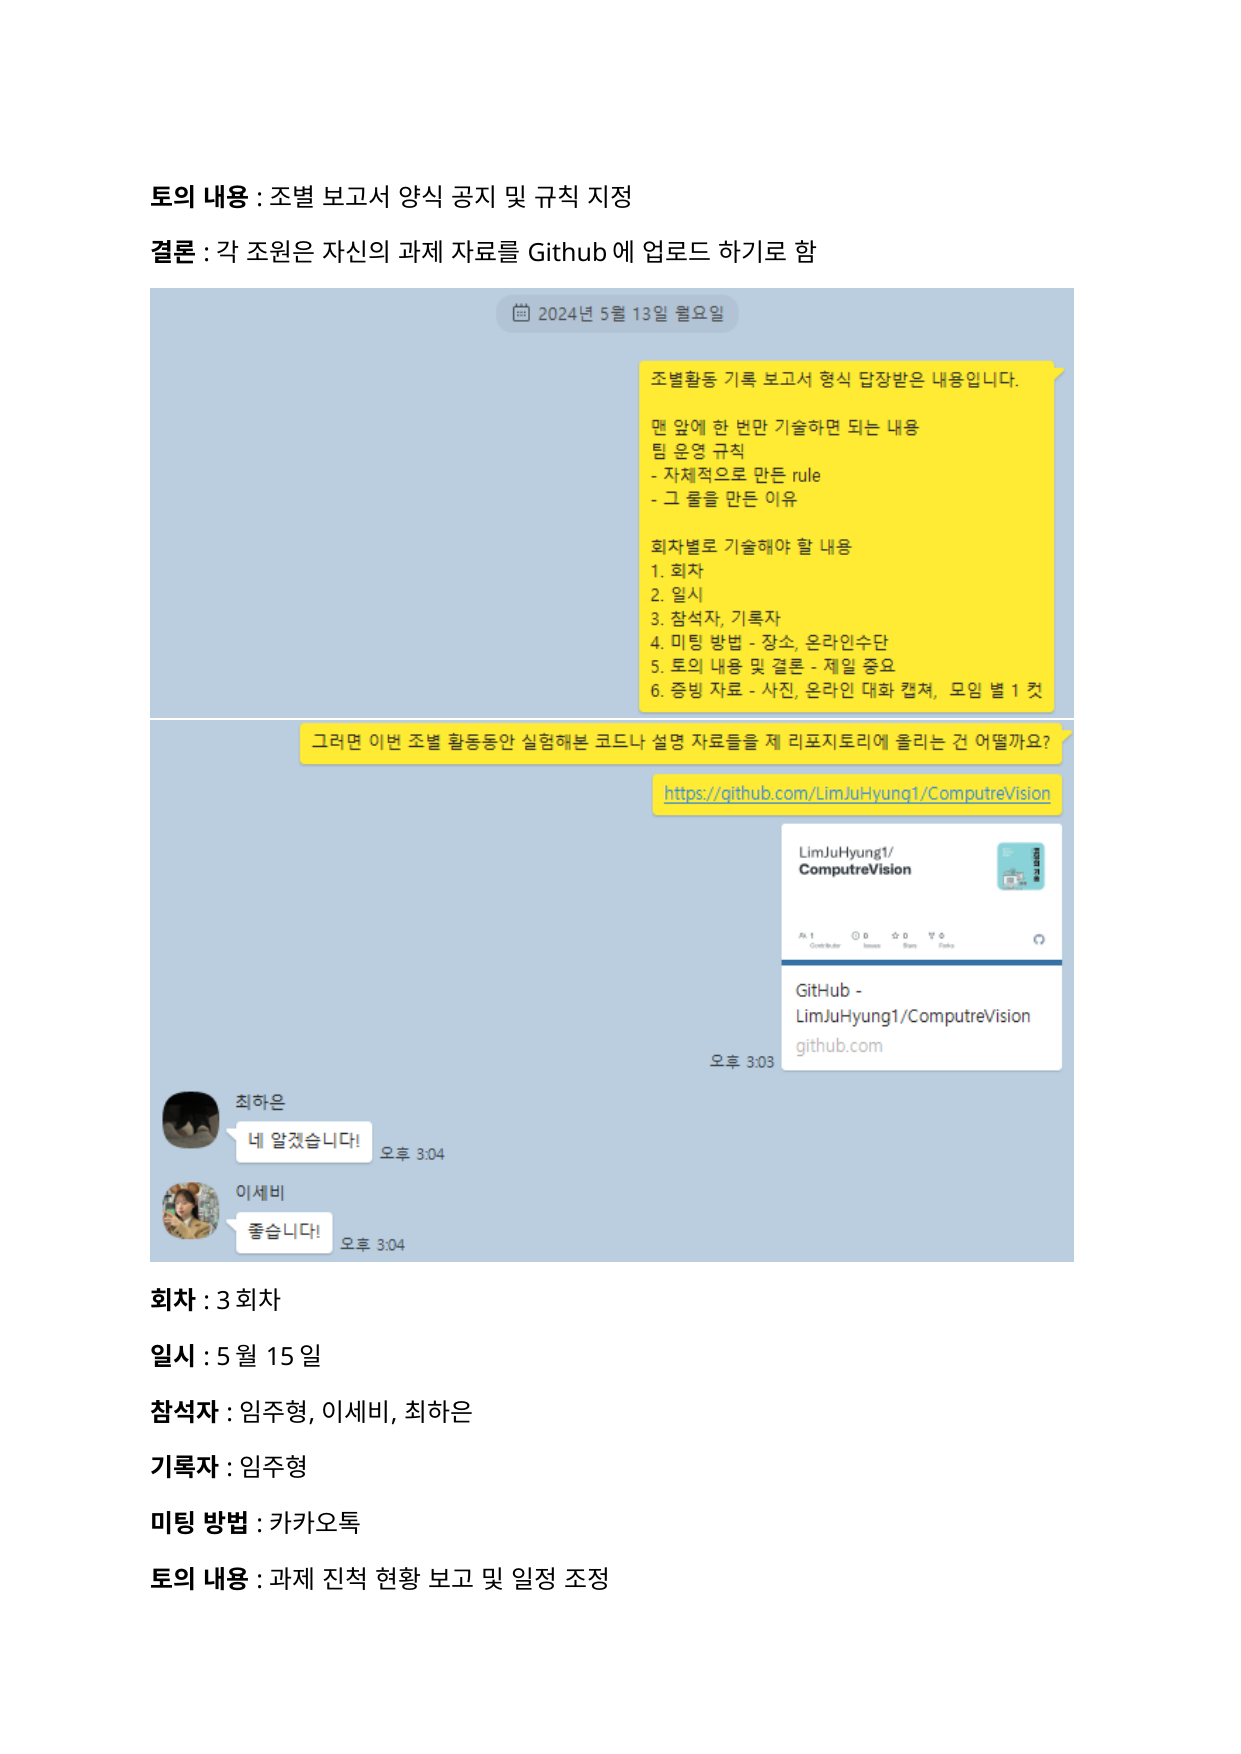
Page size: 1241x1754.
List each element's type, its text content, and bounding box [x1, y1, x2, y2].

text 결론 : 각 조원은 자신의 과제 자료를 Github에 업로드 하기로 함 [150, 233, 1090, 269]
text 회차 : 3회차 [150, 1281, 1090, 1317]
picture [150, 720, 1074, 1262]
text 미팅 방법 : 카카오톡 [150, 1503, 1090, 1540]
picture [150, 288, 1074, 718]
text 일시 : 5월 15일 [150, 1336, 1090, 1373]
text 참석자 : 임주형, 이세비, 최하은 [150, 1392, 1090, 1428]
text 토의 내용 : 조별 보고서 양식 공지 및 규칙 지정 [150, 177, 1090, 213]
text 기록자 : 임주형 [150, 1448, 1090, 1484]
text 토의 내용 : 과제 진척 현황 보고 및 일정 조정 [150, 1559, 1090, 1596]
